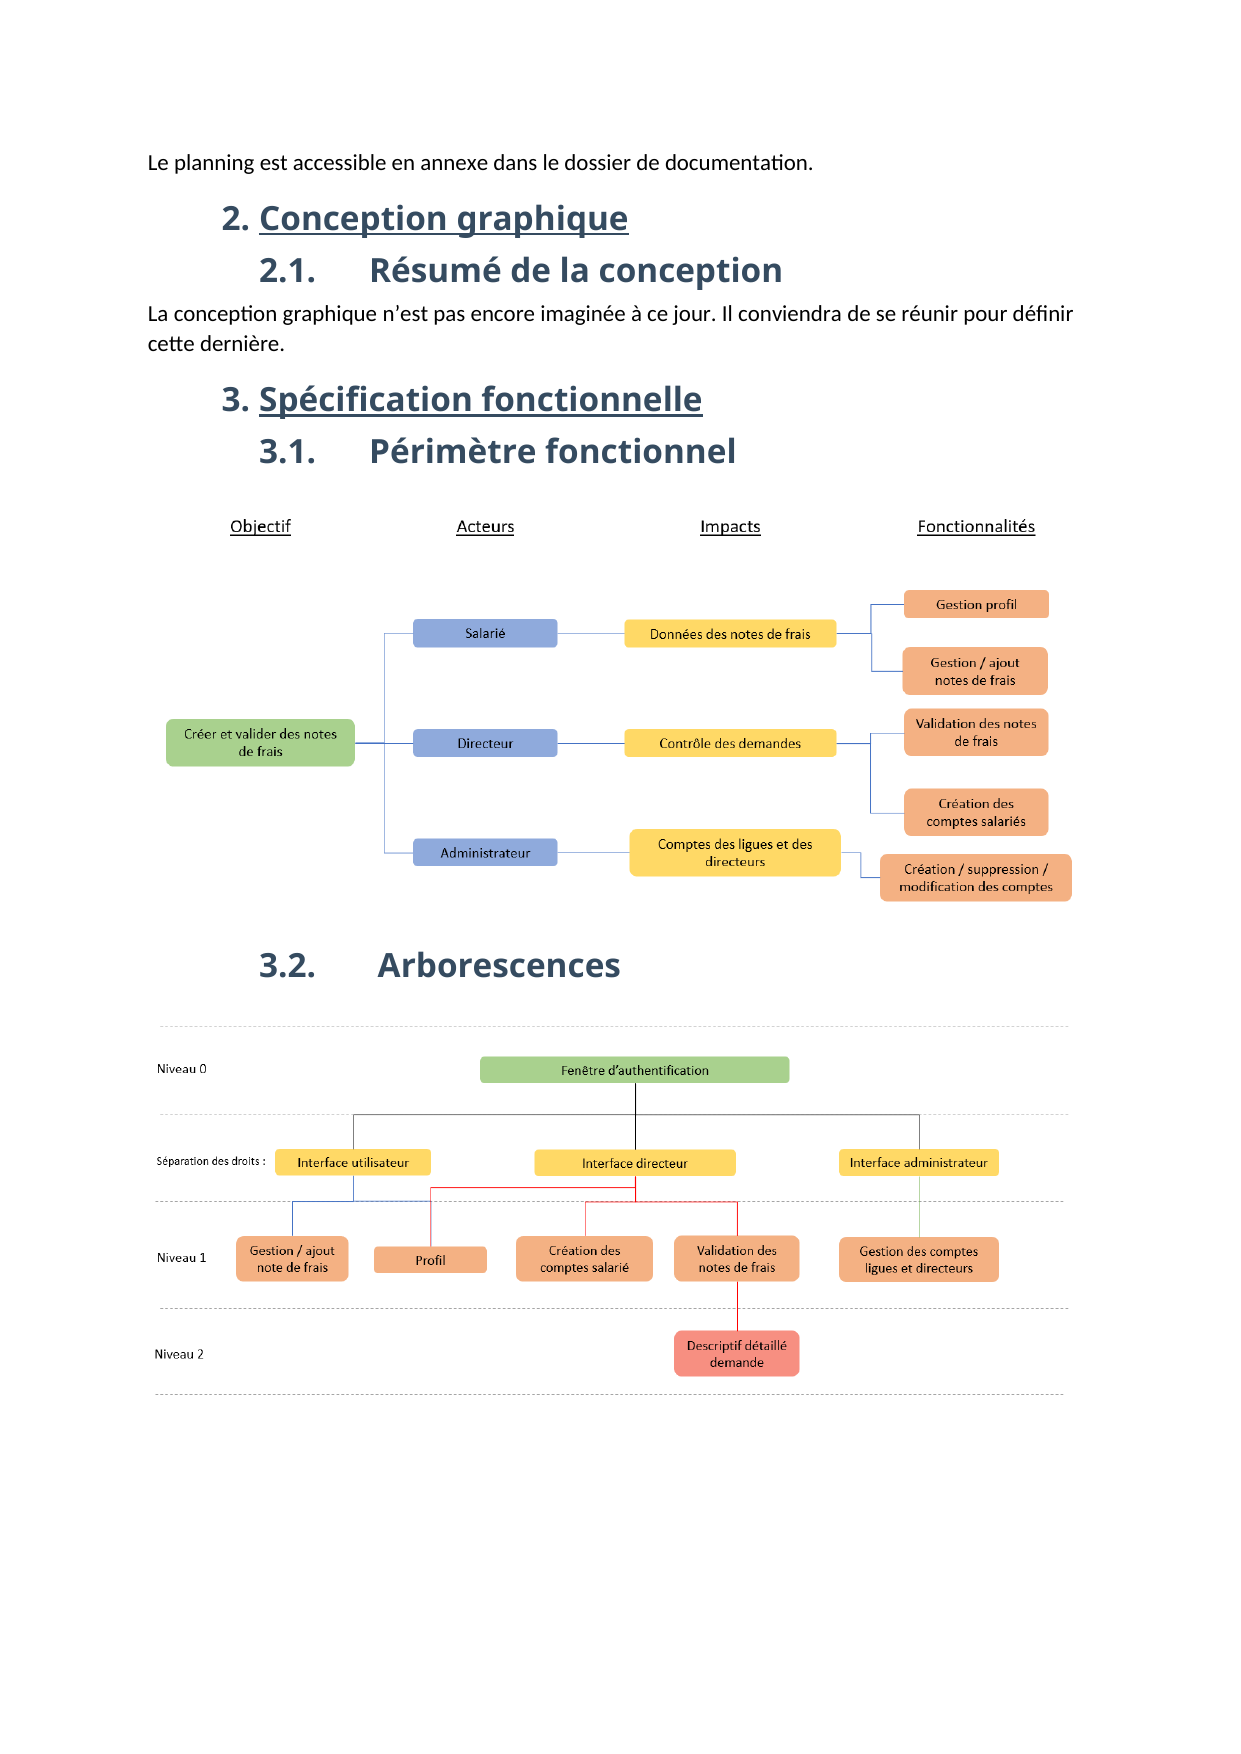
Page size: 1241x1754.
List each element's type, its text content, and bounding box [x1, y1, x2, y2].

text La conception graphique n’est pas encore imaginée à ce jour. Il conviendra de se réunir pour définir cette dernière. [148, 299, 1093, 357]
list Arborescences [259, 942, 1093, 988]
subtitle Conception graphique [221, 194, 1093, 240]
subtitle Résumé de la conception [259, 247, 1093, 292]
text Le planning est accessible en annexe dans le dossier de documentation. [148, 148, 1093, 176]
picture [147, 501, 1093, 924]
list Périmètre fonctionnel [259, 428, 1093, 473]
picture [147, 1015, 1073, 1407]
list Spécification fonctionnelle [221, 376, 1093, 421]
